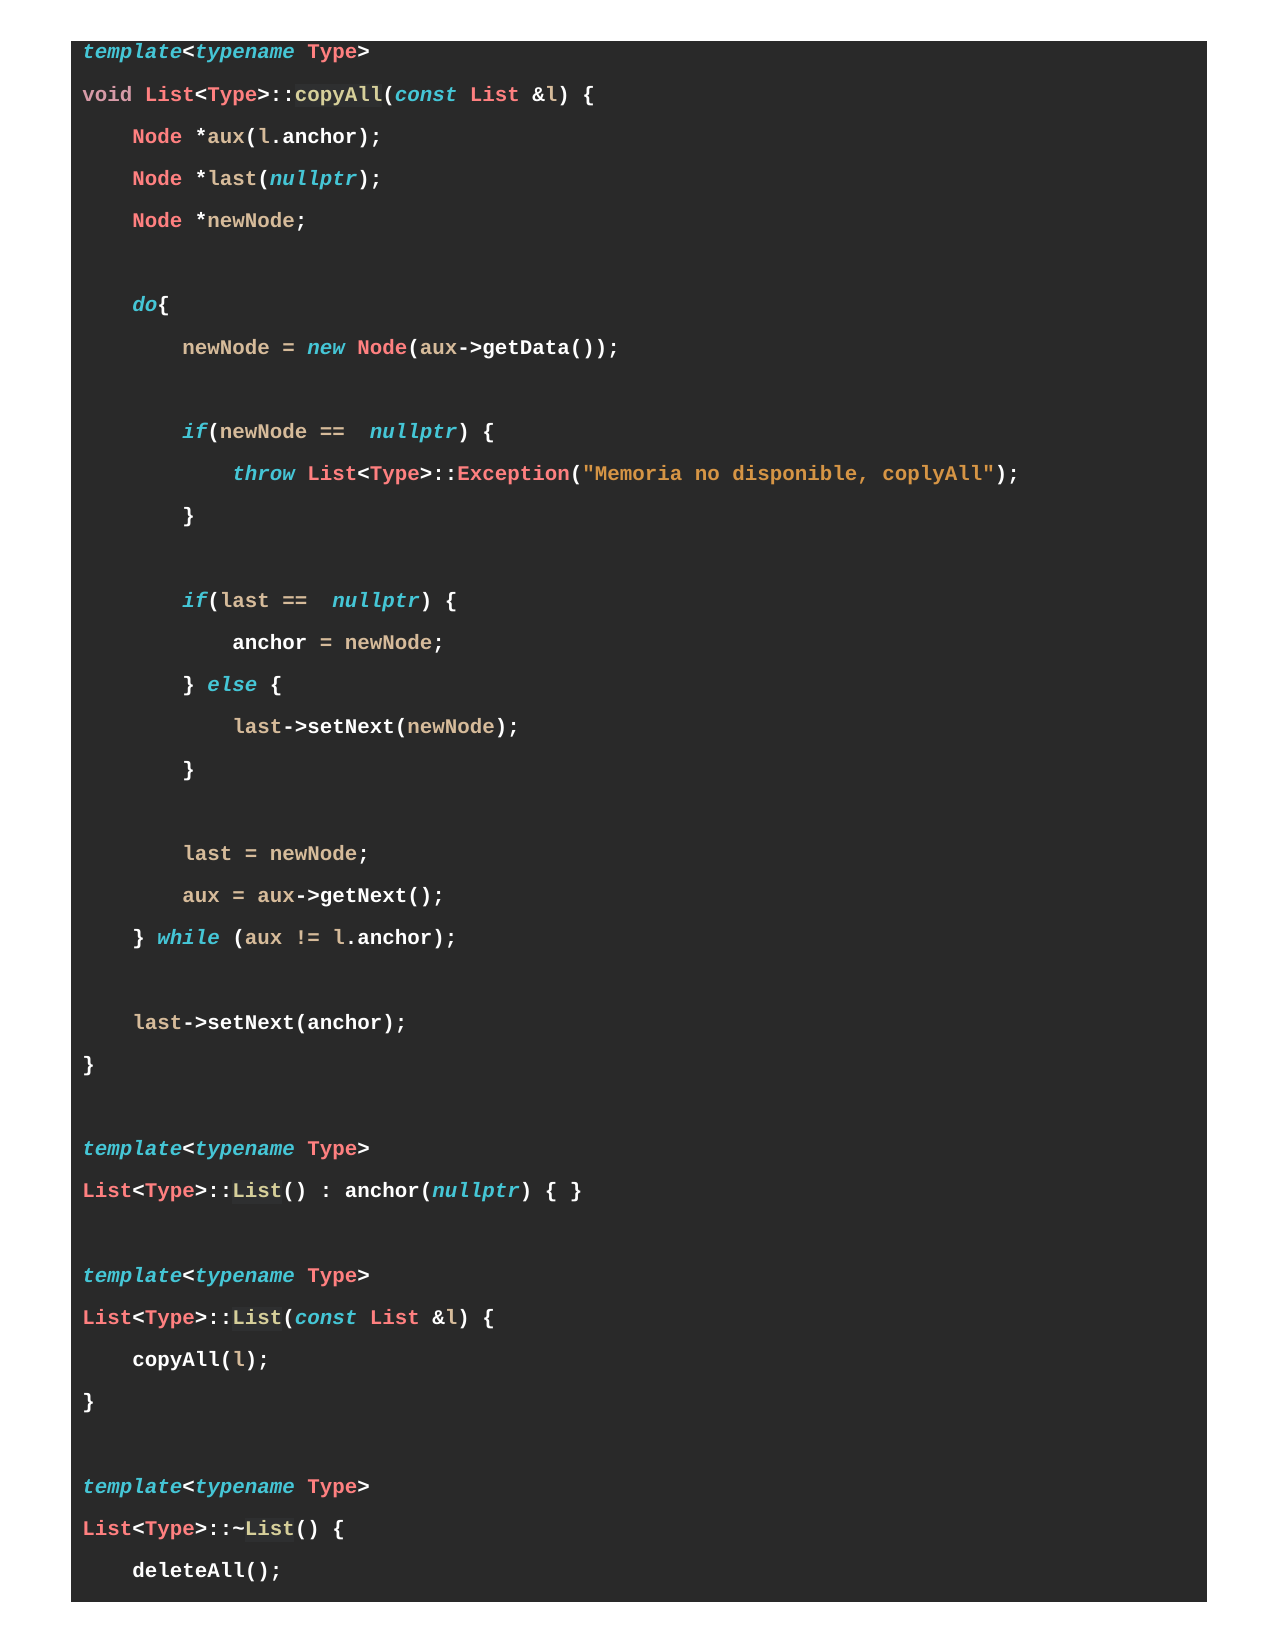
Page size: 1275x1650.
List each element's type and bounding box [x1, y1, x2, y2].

table_cell [71, 41, 1207, 1602]
